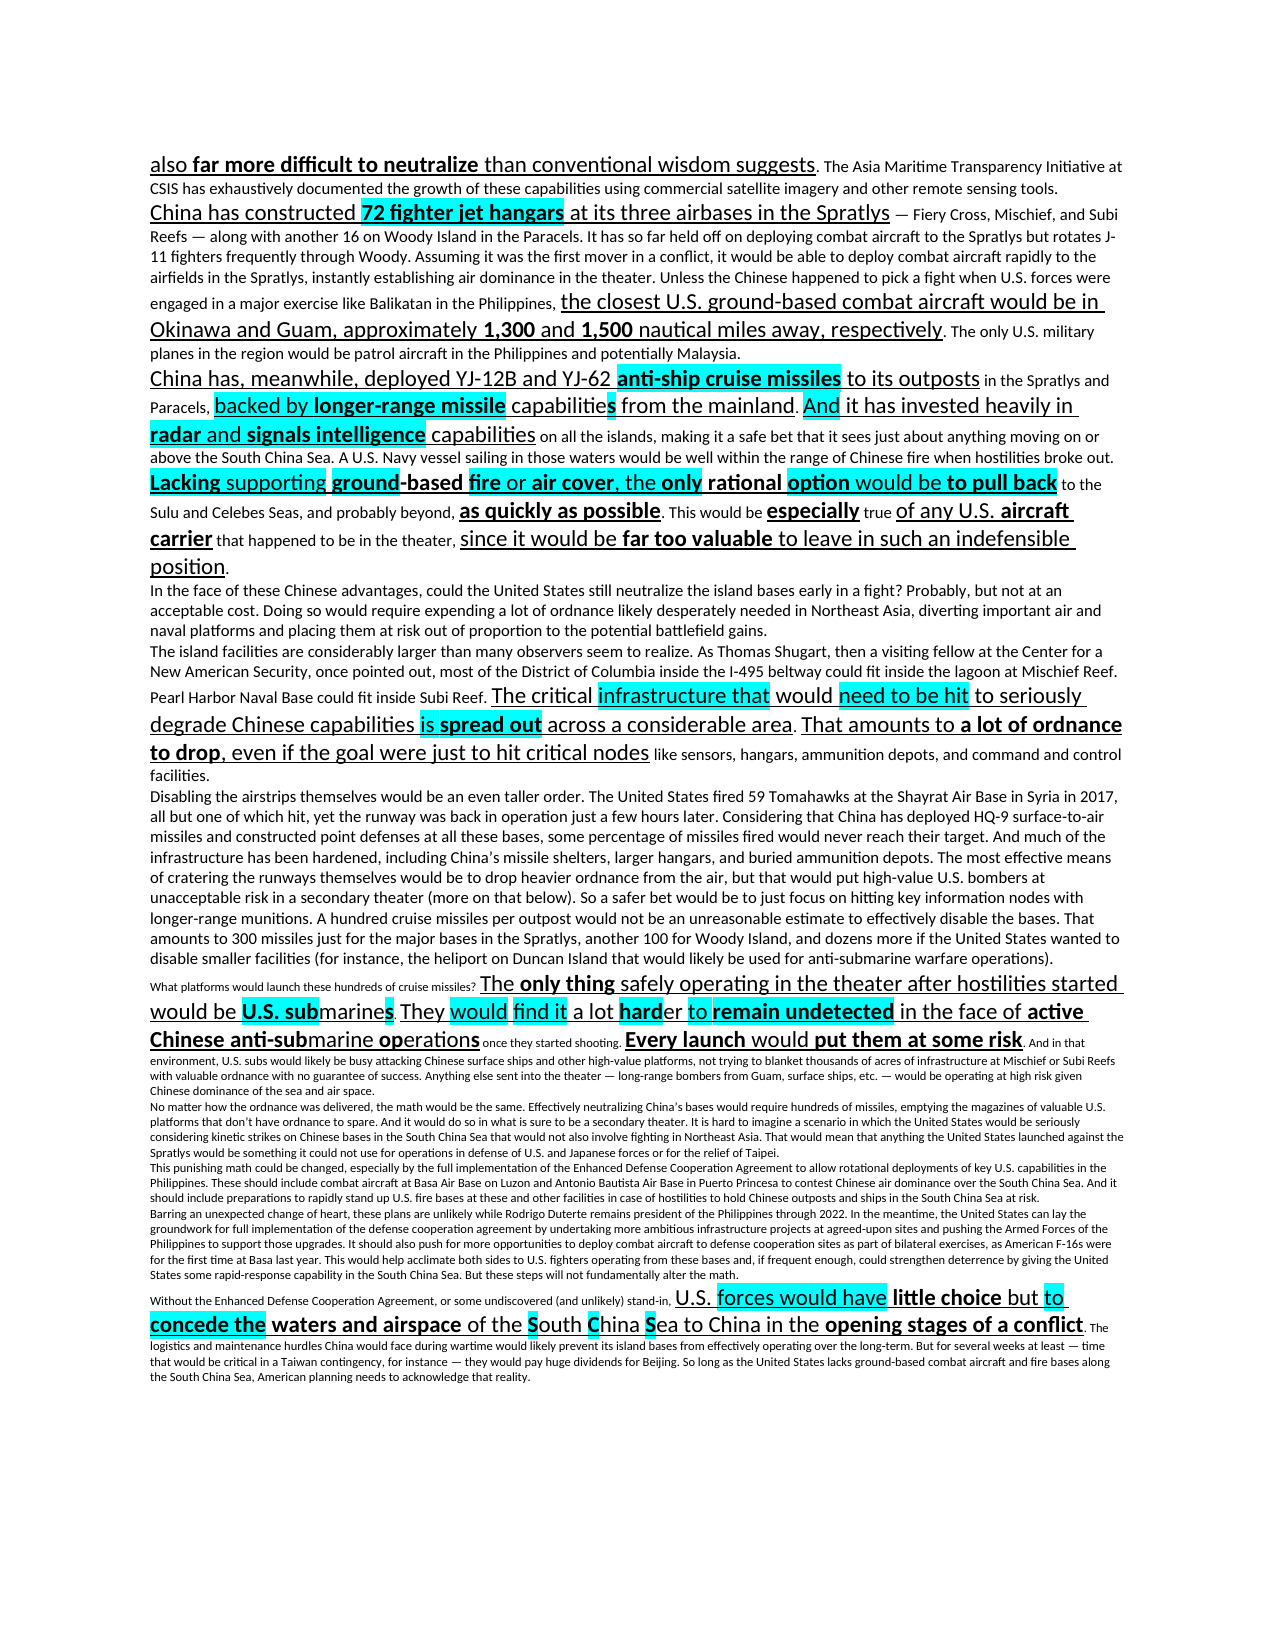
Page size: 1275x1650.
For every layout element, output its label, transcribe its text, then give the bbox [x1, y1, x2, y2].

text China has constructed 72 fighter jet hangars at its three airbases in the Spratlys — Fiery Cross, Mischief, and Subi Reefs — along with another 16 on Woody Island in the Paracels. It has so far held off on deploying combat aircraft to the Spratlys but rotates J-11 fighters frequently through Woody. Assuming it was the first mover in a conflict, it would be able to deploy combat aircraft rapidly to the airfields in the Spratlys, instantly establishing air dominance in the theater. Unless the Chinese happened to pick a fight when U.S. forces were engaged in a major exercise like Balikatan in the Philippines, the closest U.S. ground-based combat aircraft would be in Okinawa and Guam, approximately 1,300 and 1,500 nautical miles away, respectively. The only U.S. military planes in the region would be patrol aircraft in the Philippines and potentially Malaysia. [150, 198, 1125, 364]
text What platforms would launch these hundreds of cruise missiles? The only thing safely operating in the theater after hostilities started would be U.S. submarines. They would find it a lot harder to remain undetected in the face of active Chinese anti-submarine operations once they started shooting. Every launch would put them at some risk. And in that environment, U.S. subs would likely be busy attacking Chinese surface ships and other high-value platforms, not trying to blanket thousands of acres of infrastructure at Mischief or Subi Reefs with valuable ordnance with no guarantee of success. Anything else sent into the theater — long-range bombers from Guam, surface ships, etc. — would be operating at high risk given Chinese dominance of the sea and air space. [150, 969, 1125, 1099]
text The island facilities are considerably larger than many observers seem to realize. As Thomas Shugart, then a visiting fellow at the Center for a New American Security, once pointed out, most of the District of Columbia inside the I-495 beltway could fit inside the lagoon at Mischief Reef. Pearl Harbor Naval Base could fit inside Subi Reef. The critical infrastructure that would need to be hit to seriously degrade Chinese capabilities is spread out across a considerable area. That amounts to a lot of ordnance to drop, even if the goal were just to hit critical nodes like sensors, hangars, ammunition depots, and command and control facilities. [150, 641, 1125, 786]
text This punishing math could be changed, especially by the full implementation of the Enhanced Defense Cooperation Agreement to allow rotational deployments of key U.S. capabilities in the Philippines. These should include combat aircraft at Basa Air Base on Luzon and Antonio Bautista Air Base in Puerto Princesa to contest Chinese air dominance over the South China Sea. And it should include preparations to rapidly stand up U.S. fire bases at these and other facilities in case of hostilities to hold Chinese outposts and ships in the South China Sea at risk. [150, 1160, 1125, 1206]
text Without the Enhanced Defense Cooperation Agreement, or some undiscovered (and unlikely) stand-in, U.S. forces would have little choice but to concede the waters and airspace of the South China Sea to China in the opening stages of a conflict. The logistics and maintenance hurdles China would face during wartime would likely prevent its island bases from effectively operating over the long-term. But for several weeks at least — time that would be critical in a Taiwan contingency, for instance — they would pay huge dividends for Beijing. So long as the United States lacks ground-based combat aircraft and fire bases along the South China Sea, American planning needs to acknowledge that reality. [150, 1283, 1125, 1384]
text China has, meanwhile, deployed YJ-12B and YJ-62 anti-ship cruise missiles to its outposts in the Spratlys and Paracels, backed by longer-range missile capabilities from the mainland. And it has invested heavily in radar and signals intelligence capabilities on all the islands, making it a safe bet that it sees just about anything moving on or above the South China Sea. A U.S. Navy vessel sailing in those waters would be well within the range of Chinese fire when hostilities broke out. Lacking supporting ground-based fire or air cover, the only rational option would be to pull back to the Sulu and Celebes Seas, and probably beyond, as quickly as possible. This would be especially true of any U.S. aircraft carrier that happened to be in the theater, since it would be far too valuable to leave in such an indefensible position. [150, 364, 1125, 580]
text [150, 150, 1125, 198]
text Barring an unexpected change of heart, these plans are unlikely while Rodrigo Duterte remains president of the Philippines through 2022. In the meantime, the United States can lay the groundwork for full implementation of the defense cooperation agreement by undertaking more ambitious infrastructure projects at agreed-upon sites and pushing the Armed Forces of the Philippines to support those upgrades. It should also push for more opportunities to deploy combat aircraft to defense cooperation sites as part of bilateral exercises, as American F-16s were for the first time at Basa last year. This would help acclimate both sides to U.S. fighters operating from these bases and, if frequent enough, could strengthen deterrence by giving the United States some rapid-response capability in the South China Sea. But these steps will not fundamentally alter the math. [150, 1206, 1125, 1283]
text No matter how the ordnance was delivered, the math would be the same. Effectively neutralizing China’s bases would require hundreds of missiles, emptying the magazines of valuable U.S. platforms that don’t have ordnance to spare. And it would do so in what is sure to be a secondary theater. It is hard to imagine a scenario in which the United States would be seriously considering kinetic strikes on Chinese bases in the South China Sea that would not also involve fighting in Northeast Asia. That would mean that anything the United States launched against the Spratlys would be something it could not use for operations in defense of U.S. and Japanese forces or for the relief of Taipei. [150, 1099, 1125, 1160]
text In the face of these Chinese advantages, could the United States still neutralize the island bases early in a fight? Probably, but not at an acceptable cost. Doing so would require expending a lot of ordnance likely desperately needed in Northeast Asia, diverting important air and naval platforms and placing them at risk out of proportion to the potential battlefield gains. [150, 580, 1125, 641]
text Disabling the airstrips themselves would be an even taller order. The United States fired 59 Tomahawks at the Shayrat Air Base in Syria in 2017, all but one of which hit, yet the runway was back in operation just a few hours later. Considering that China has deployed HQ-9 surface-to-air missiles and constructed point defenses at all these bases, some percentage of missiles fired would never reach their target. And much of the infrastructure has been hardened, including China’s missile shelters, larger hangars, and buried ammunition depots. The most effective means of cratering the runways themselves would be to drop heavier ordnance from the air, but that would put high-value U.S. bombers at unacceptable risk in a secondary theater (more on that below). So a safer bet would be to just focus on hitting key information nodes with longer-range munitions. A hundred cruise missiles per outpost would not be an unreasonable estimate to effectively disable the bases. That amounts to 300 missiles just for the major bases in the Spratlys, another 100 for Woody Island, and dozens more if the United States wanted to disable smaller facilities (for instance, the heliport on Duncan Island that would likely be used for anti-submarine warfare operations). [150, 786, 1125, 969]
